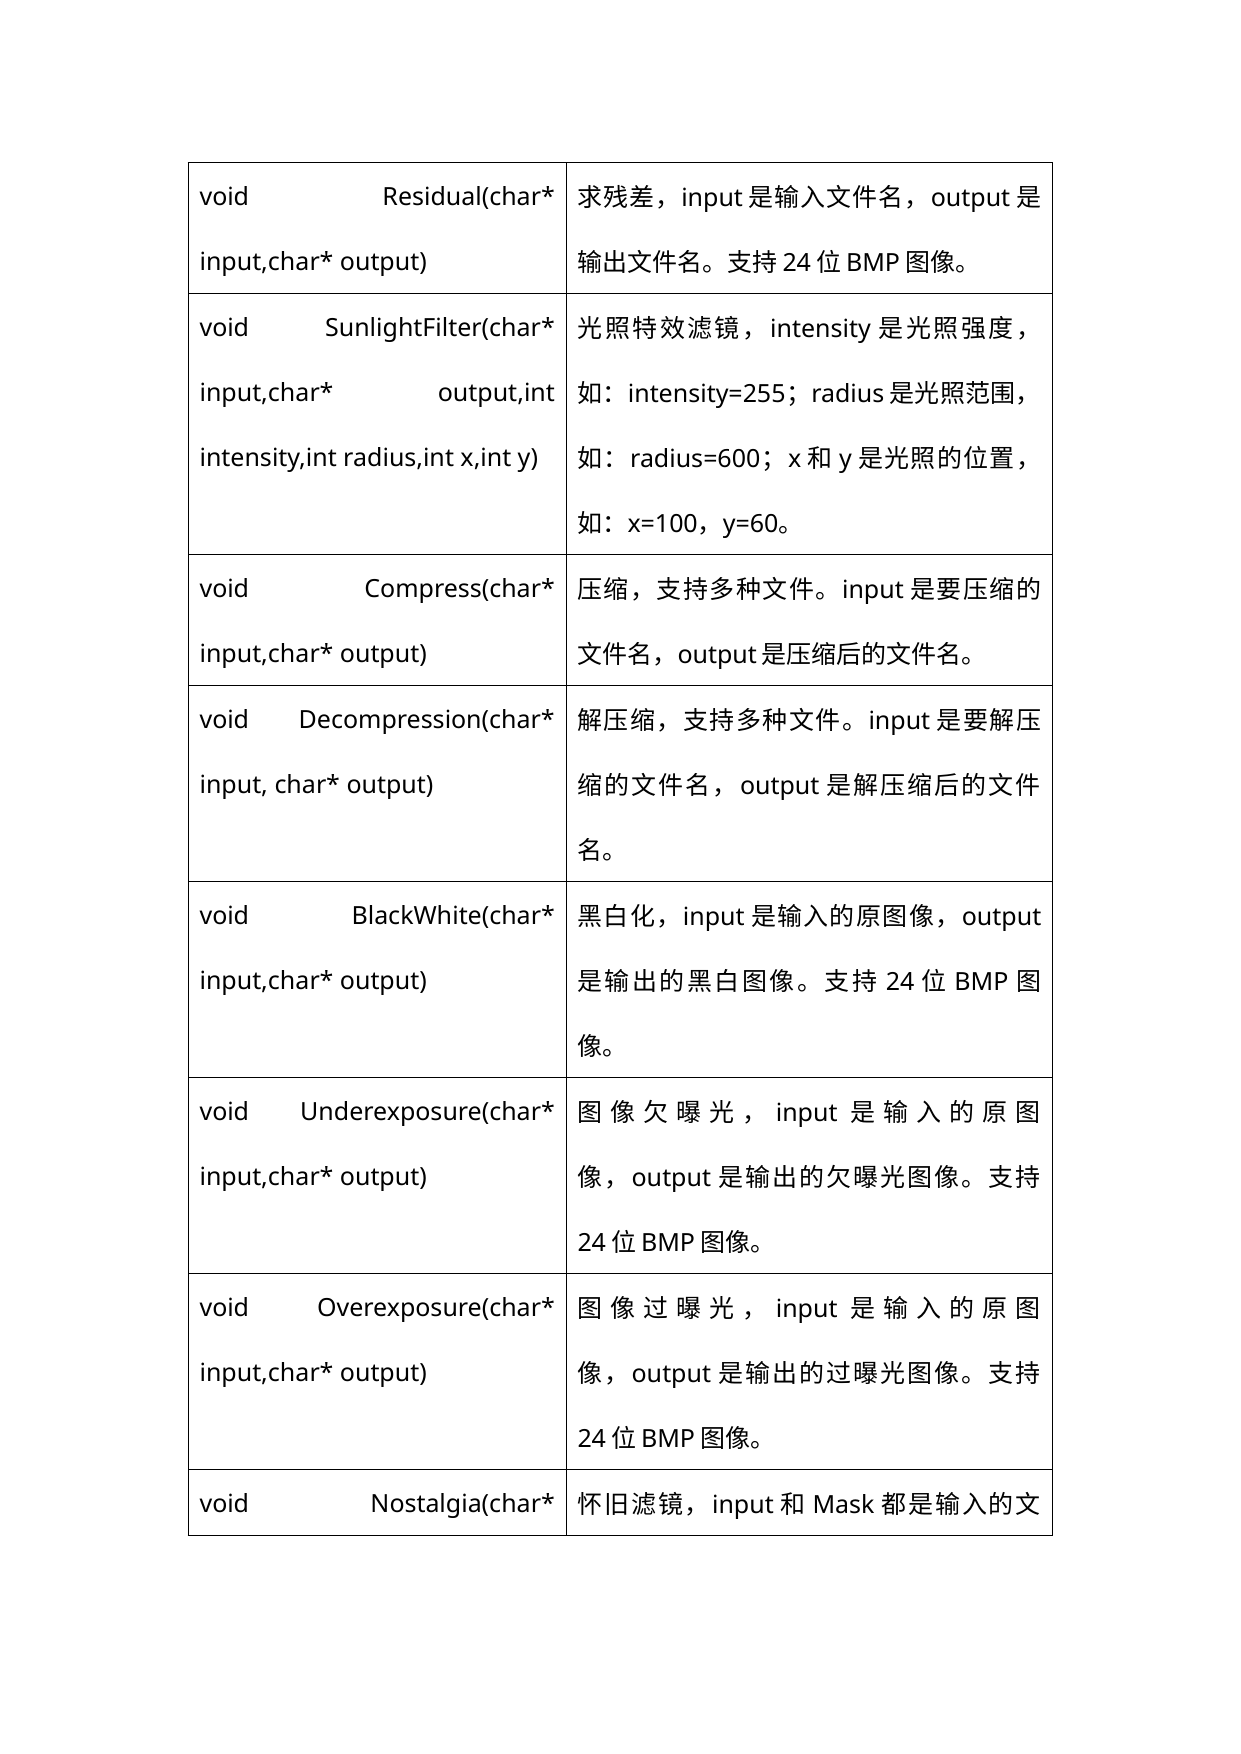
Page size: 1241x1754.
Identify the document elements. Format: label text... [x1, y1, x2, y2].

table_cell void Decompression(char* input, char* output) [189, 686, 566, 881]
table_cell 图像欠曝光，input是输入的原图像，output是输出的欠曝光图像。支持24位BMP图像。 [567, 1078, 1052, 1273]
table_cell 求残差，input是输入文件名，output是输出文件名。支持24位BMP图像。 [567, 163, 1052, 293]
table_cell 黑白化，input是输入的原图像，output是输出的黑白图像。支持24位BMP图像。 [567, 882, 1052, 1077]
table_cell 解压缩，支持多种文件。input是要解压缩的文件名，output是解压缩后的文件名。 [567, 686, 1052, 881]
table_cell void Underexposure(char* input,char* output) [189, 1078, 566, 1273]
table_cell 压缩，支持多种文件。input是要压缩的文件名，output是压缩后的文件名。 [567, 555, 1052, 685]
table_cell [567, 1470, 1052, 1535]
table_cell void BlackWhite(char* input,char* output) [189, 882, 566, 1077]
table_cell 图像过曝光，input是输入的原图像，output是输出的过曝光图像。支持24位BMP图像。 [567, 1274, 1052, 1469]
table_cell void SunlightFilter(char* input,char* output,int intensity,int radius,int x,int y) [189, 294, 566, 554]
table_cell 光照特效滤镜，intensity是光照强度，如：intensity=255；radius是光照范围，如：radius=600；x和y是光照的位置，如：x=100，y=60。 [567, 294, 1052, 554]
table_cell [189, 1470, 566, 1535]
table_cell void Compress(char* input,char* output) [189, 555, 566, 685]
table_cell void Residual(char* input,char* output) [189, 163, 566, 293]
table_cell void Overexposure(char* input,char* output) [189, 1274, 566, 1469]
